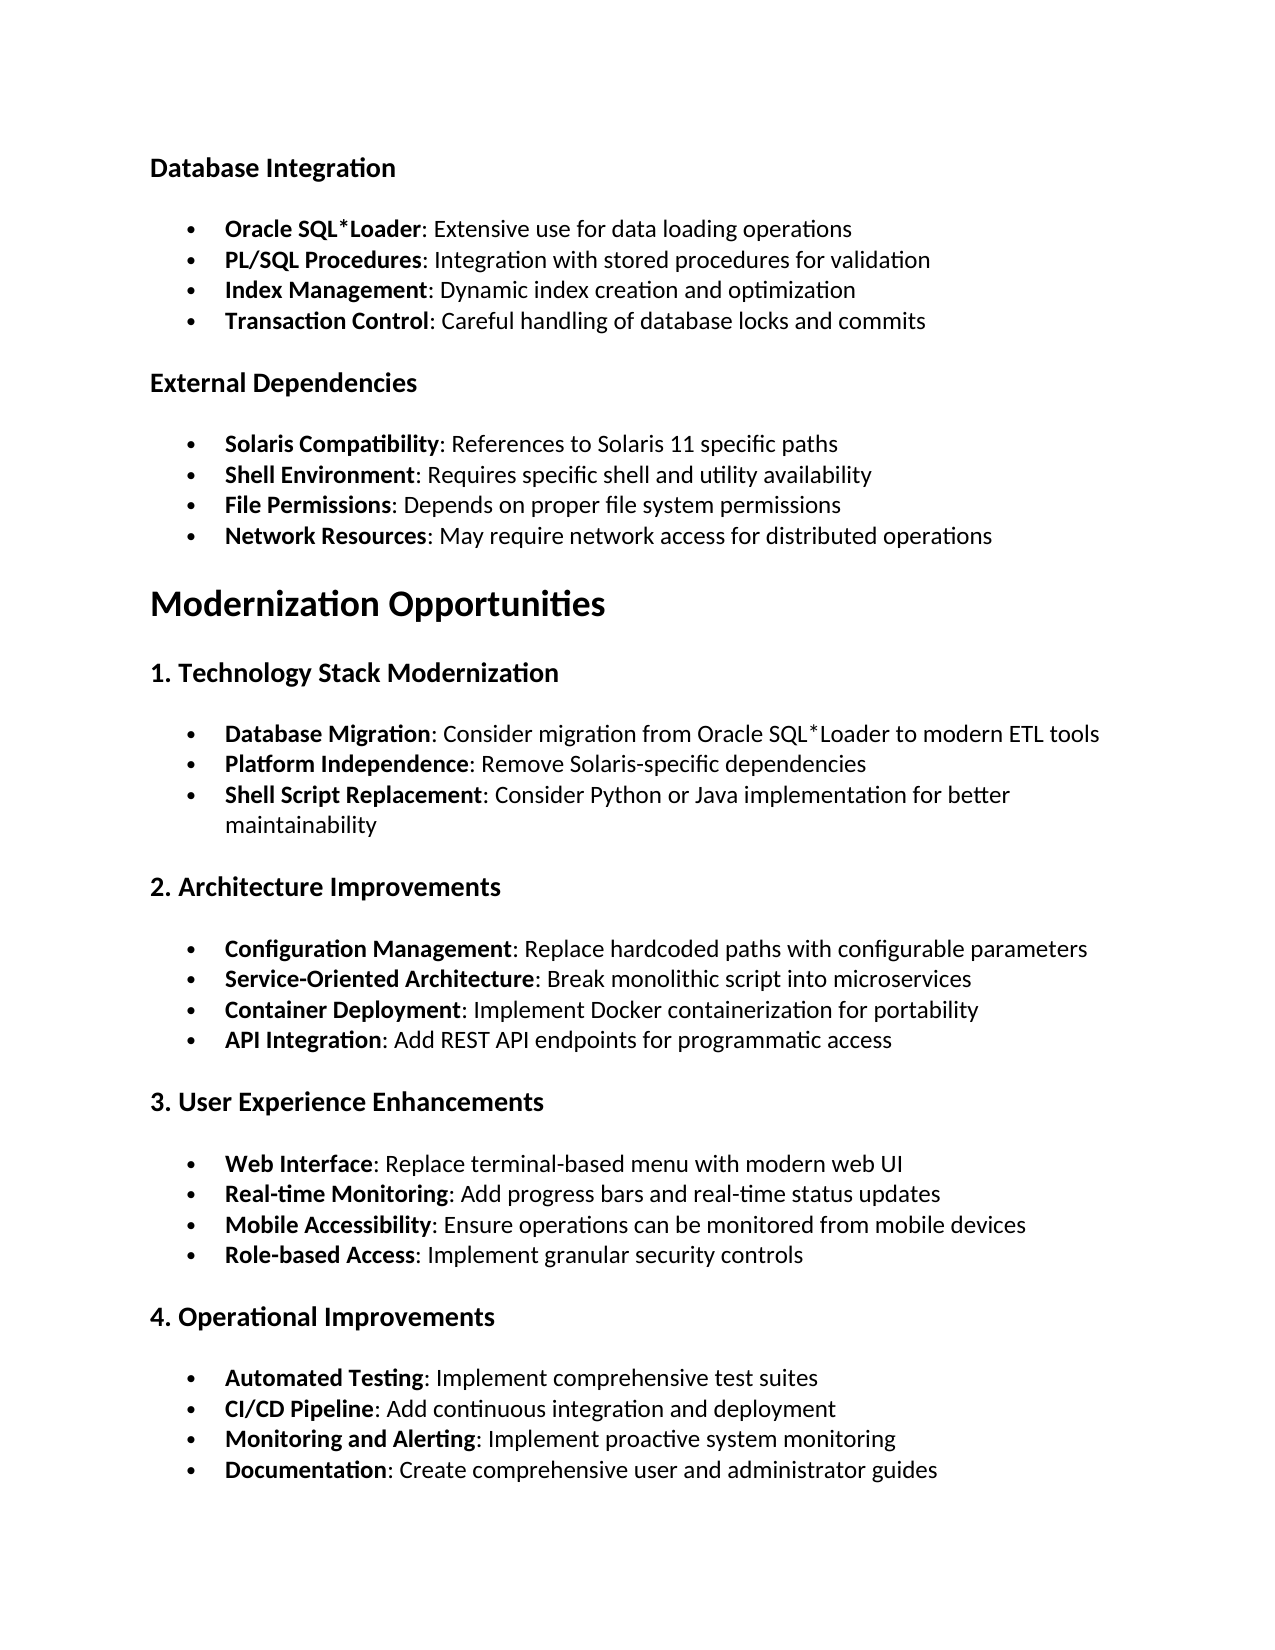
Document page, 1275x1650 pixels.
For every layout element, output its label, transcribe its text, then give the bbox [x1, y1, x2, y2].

list Container Deployment: Implement Docker containerization for portability [187, 994, 1125, 1024]
text Modernization Opportunities [150, 579, 1125, 625]
list API Integration: Add REST API endpoints for programmatic access [187, 1024, 1125, 1055]
list CI/CD Pipeline: Add continuous integration and deployment [187, 1393, 1125, 1423]
text 2. Architecture Improvements [150, 869, 1125, 904]
list Real-time Monitoring: Add progress bars and real-time status updates [187, 1178, 1125, 1209]
list Index Management: Dynamic index creation and optimization [187, 274, 1125, 305]
text External Dependencies [150, 365, 1125, 399]
text Database Integration [150, 150, 1125, 184]
list Automated Testing: Implement comprehensive test suites [187, 1362, 1125, 1393]
list Configuration Management: Replace hardcoded paths with configurable parameters [187, 933, 1125, 963]
list Solaris Compatibility: References to Solaris 11 specific paths [187, 428, 1125, 459]
list Platform Independence: Remove Solaris-specific dependencies [187, 749, 1125, 779]
list Transaction Control: Careful handling of database locks and commits [187, 305, 1125, 336]
list Role-based Access: Implement granular security controls [187, 1239, 1125, 1270]
list Database Migration: Consider migration from Oracle SQL*Loader to modern ETL tools [187, 718, 1125, 749]
list Service-Oriented Architecture: Break monolithic script into microservices [187, 963, 1125, 994]
list Monitoring and Alerting: Implement proactive system monitoring [187, 1423, 1125, 1454]
text 1. Technology Stack Modernization [150, 654, 1125, 689]
list Web Interface: Replace terminal-based menu with modern web UI [187, 1148, 1125, 1178]
text 4. Operational Improvements [150, 1299, 1125, 1333]
list Network Resources: May require network access for distributed operations [187, 520, 1125, 550]
list PL/SQL Procedures: Integration with stored procedures for validation [187, 244, 1125, 274]
list Shell Environment: Requires specific shell and utility availability [187, 459, 1125, 489]
text 3. User Experience Enhancements [150, 1084, 1125, 1118]
list Documentation: Create comprehensive user and administrator guides [187, 1454, 1125, 1484]
list Shell Script Replacement: Consider Python or Java implementation for better maintainability [187, 779, 1125, 840]
list Oracle SQL*Loader: Extensive use for data loading operations [187, 213, 1125, 244]
list File Permissions: Depends on proper file system permissions [187, 489, 1125, 520]
list Mobile Accessibility: Ensure operations can be monitored from mobile devices [187, 1209, 1125, 1239]
